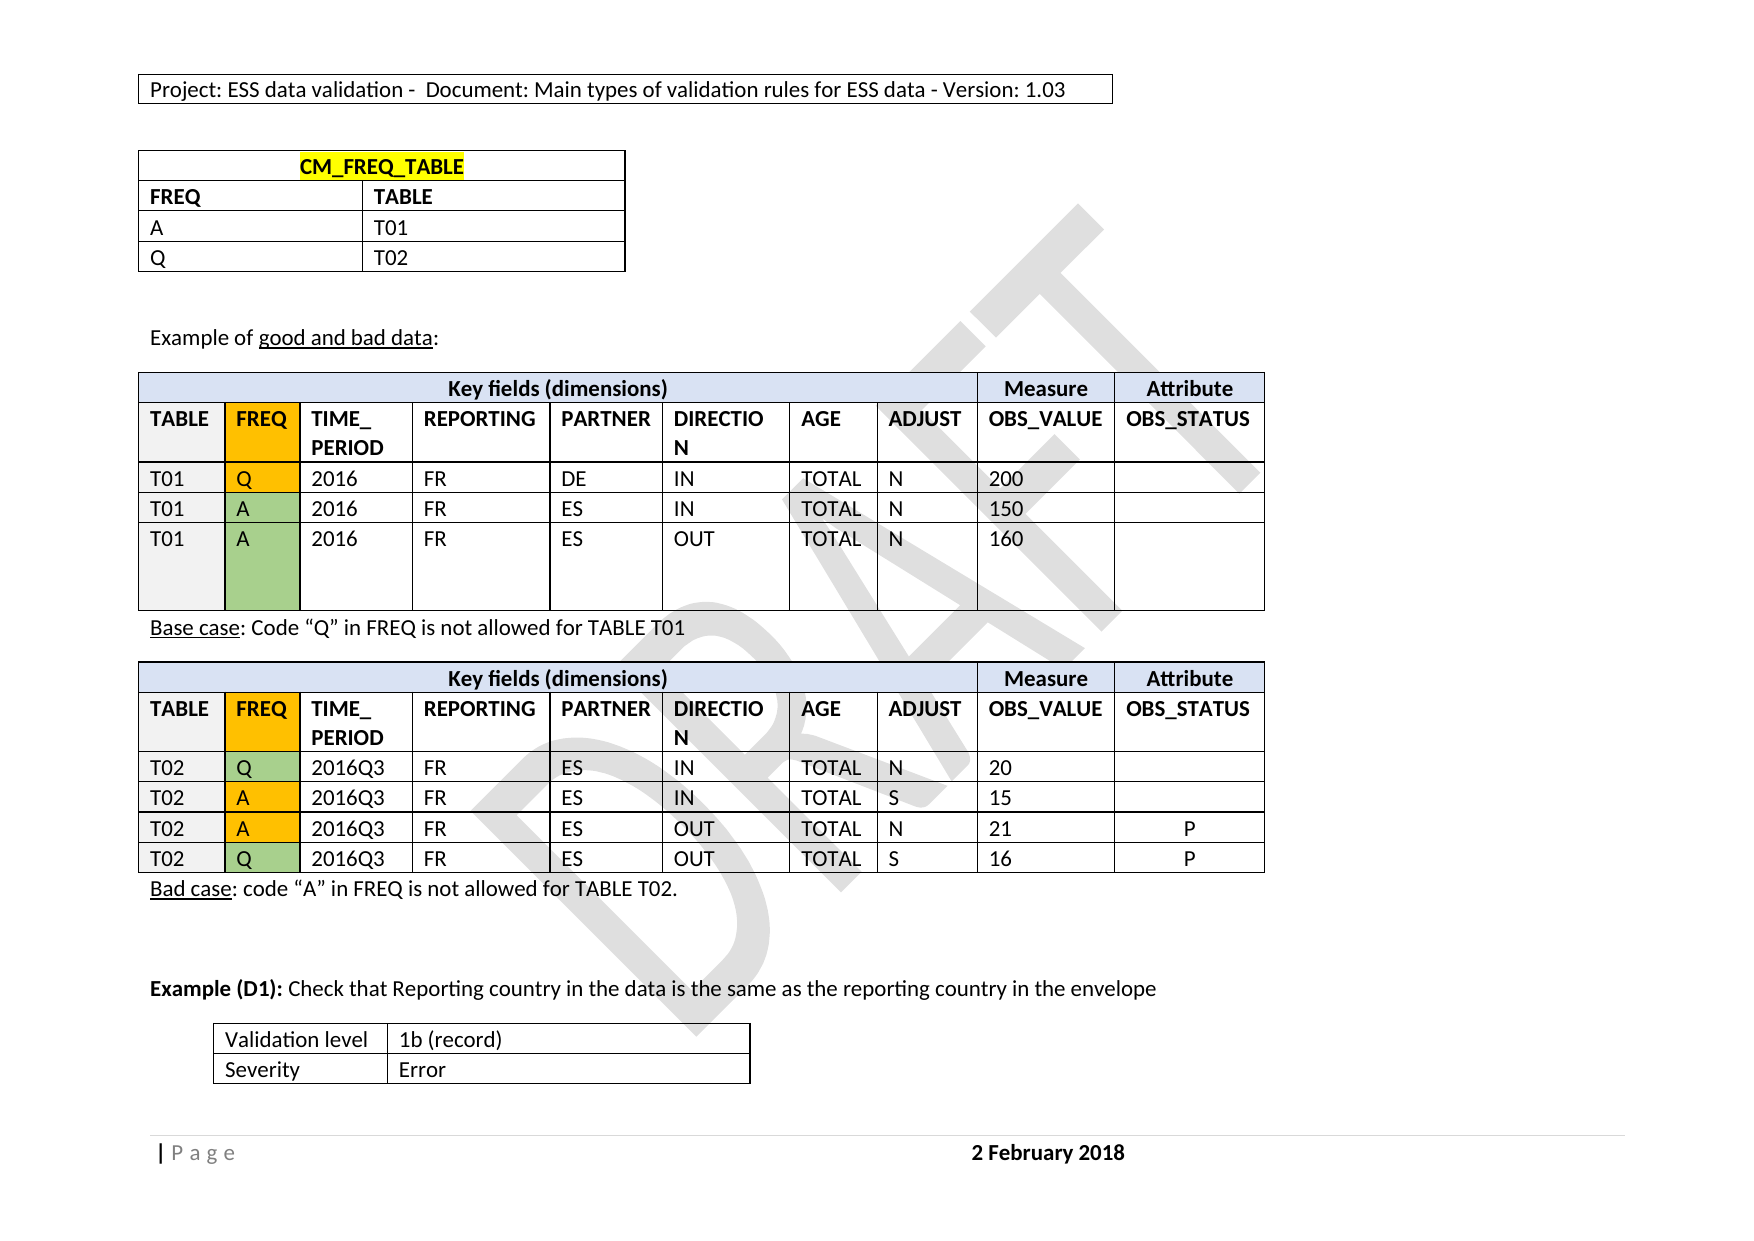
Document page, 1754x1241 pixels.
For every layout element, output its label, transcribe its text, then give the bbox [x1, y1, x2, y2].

table_cell ES [551, 523, 662, 610]
table_cell 200 [978, 463, 1114, 492]
table_cell FR [413, 752, 549, 781]
table_cell N [878, 463, 977, 492]
table_cell T01 [139, 493, 224, 522]
table_cell T01 [139, 523, 224, 610]
table_cell FR [413, 523, 549, 610]
table_header CM_FREQ_TABLE [139, 151, 624, 180]
table_cell ES [551, 813, 662, 842]
text Base case: Code “Q” in FREQ is not allowed for TABLE T01 [150, 611, 1625, 641]
table_cell 2016Q3 [301, 813, 412, 842]
table_cell N [878, 523, 977, 610]
table_cell TOTAL [790, 523, 877, 610]
table_cell IN [663, 463, 789, 492]
table_cell Q [226, 752, 299, 781]
table_cell T02 [363, 242, 624, 271]
table_cell T02 [139, 782, 224, 811]
table_cell S [878, 782, 977, 811]
table_cell AGE [790, 403, 877, 461]
table_header Key fields (dimensions) [139, 663, 977, 692]
text Example of good and bad data: [150, 322, 1625, 351]
table_cell FR [413, 782, 549, 811]
table_cell TABLE [363, 181, 624, 210]
table_cell OUT [663, 813, 789, 842]
table_cell ADJUST [878, 693, 977, 751]
table_cell T02 [139, 813, 224, 842]
table_cell A [139, 211, 362, 241]
table_cell TOTAL [790, 843, 877, 872]
table_cell Q [226, 843, 299, 872]
table_header Key fields (dimensions) [139, 373, 977, 402]
table_cell 150 [978, 493, 1114, 522]
table_cell A [226, 493, 299, 522]
table_cell 20 [978, 752, 1114, 781]
table_cell TABLE [139, 693, 224, 751]
table_cell [1115, 782, 1264, 811]
table_cell Q [226, 463, 299, 492]
table_cell T01 [139, 463, 224, 492]
table_cell Severity [214, 1054, 387, 1083]
table_cell A [226, 782, 299, 811]
table_header Measure [978, 663, 1114, 692]
table_cell IN [663, 752, 789, 781]
table_cell [1115, 463, 1264, 492]
table_header Attribute [1115, 663, 1264, 692]
table_cell 2016 [301, 523, 412, 610]
table_cell ES [551, 493, 662, 522]
table_cell TABLE [139, 403, 224, 461]
table_cell FREQ [139, 181, 362, 210]
table_cell A [226, 523, 299, 610]
table_cell TOTAL [790, 813, 877, 842]
table_cell T01 [363, 211, 624, 241]
table_cell 15 [978, 782, 1114, 811]
table_header Validation level [214, 1024, 387, 1053]
table_header Attribute [1115, 373, 1264, 402]
table_cell ES [551, 752, 662, 781]
table_cell OBS_STATUS [1115, 403, 1264, 461]
table_cell 2016 [301, 493, 412, 522]
table_cell TIME_ PERIOD [301, 403, 412, 461]
table_cell N [878, 493, 977, 522]
table_cell FR [413, 813, 549, 842]
table_cell AGE [790, 693, 877, 751]
table_cell OBS_VALUE [978, 403, 1114, 461]
table_cell TIME_ PERIOD [301, 693, 412, 751]
text Bad case: code “A” in FREQ is not allowed for TABLE T02. [150, 873, 1625, 902]
table_cell [1115, 523, 1264, 610]
table_cell N [878, 752, 977, 781]
table_cell 2016 [301, 463, 412, 492]
table_cell FR [413, 463, 549, 492]
table_cell ADJUST [878, 403, 977, 461]
table_cell IN [663, 493, 789, 522]
table_cell PARTNER [551, 693, 662, 751]
table_cell TOTAL [790, 752, 877, 781]
table_cell REPORTING [413, 693, 549, 751]
table_cell FREQ [226, 403, 299, 461]
table_cell 2016Q3 [301, 782, 412, 811]
table_cell OUT [663, 523, 789, 610]
table_header Measure [978, 373, 1114, 402]
table_cell IN [663, 782, 789, 811]
table_cell FR [413, 493, 549, 522]
table_cell 21 [978, 813, 1114, 842]
table_cell P [1115, 813, 1264, 842]
table_cell 16 [978, 843, 1114, 872]
table_cell ES [551, 843, 662, 872]
table_cell P [1115, 843, 1264, 872]
table_cell A [226, 813, 299, 842]
table_cell T02 [139, 752, 224, 781]
text Example (D1): Check that Reporting country in the data is the same as the reporting country in the envelope [150, 973, 1625, 1002]
table_cell REPORTING [413, 403, 549, 461]
table_cell DIRECTION [663, 693, 789, 751]
table_cell TOTAL [790, 463, 877, 492]
table_cell [1115, 752, 1264, 781]
table_cell PARTNER [551, 403, 662, 461]
table_cell N [878, 813, 977, 842]
table_cell FREQ [226, 693, 299, 751]
table_cell 160 [978, 523, 1114, 610]
table_cell DIRECTION [663, 403, 789, 461]
table_header 1b (record) [388, 1024, 749, 1053]
table_cell T02 [139, 843, 224, 872]
table_cell OBS_STATUS [1115, 693, 1264, 751]
table_cell ES [551, 782, 662, 811]
table_cell S [878, 843, 977, 872]
table_cell TOTAL [790, 782, 877, 811]
table_cell 2016Q3 [301, 843, 412, 872]
table_cell TOTAL [790, 493, 877, 522]
table_cell FR [413, 843, 549, 872]
table_cell OBS_VALUE [978, 693, 1114, 751]
table_cell OUT [663, 843, 789, 872]
table_cell [1115, 493, 1264, 522]
table_cell 2016Q3 [301, 752, 412, 781]
table_cell Error [388, 1054, 749, 1083]
table_cell DE [551, 463, 662, 492]
table_cell Q [139, 242, 362, 271]
